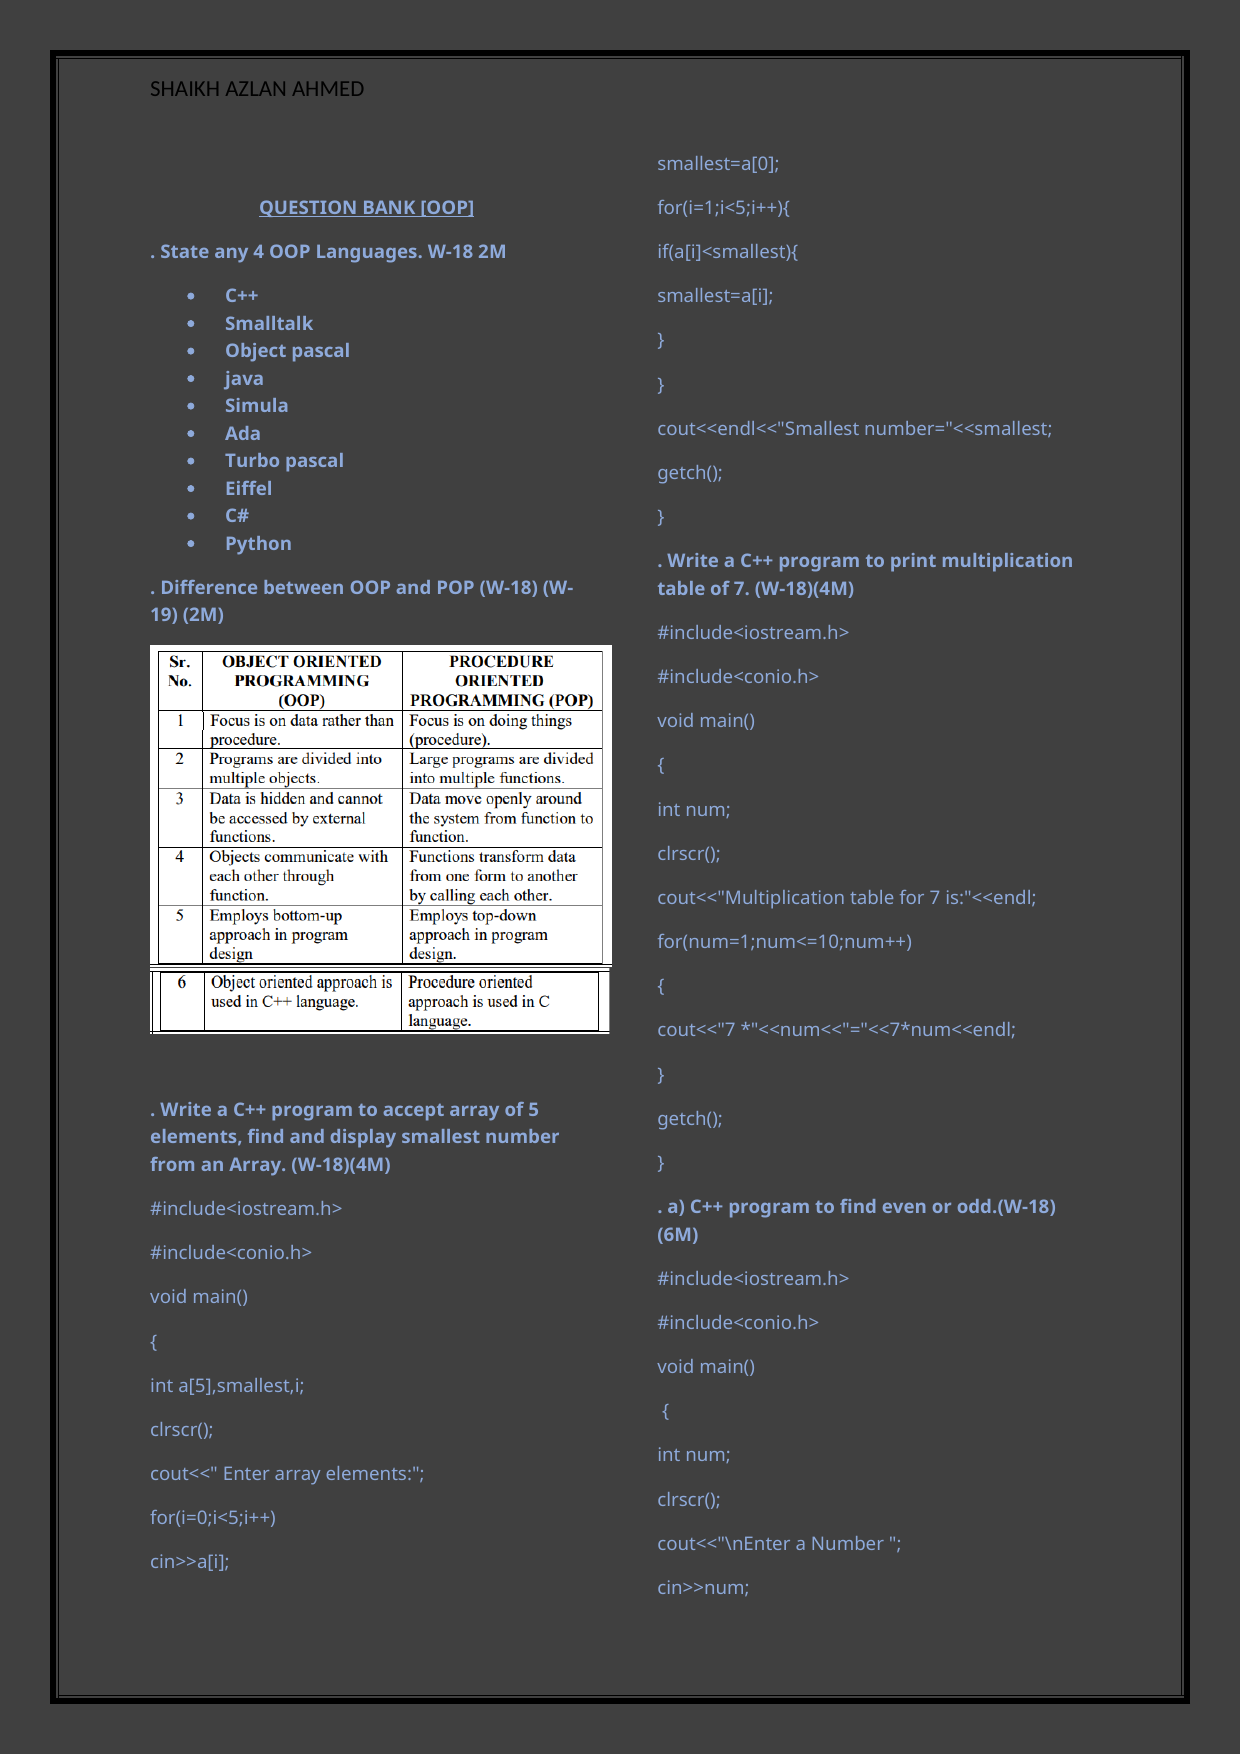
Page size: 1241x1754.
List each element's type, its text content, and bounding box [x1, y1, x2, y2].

text cout<<"Multiplication table for 7 is:"<<endl; [657, 884, 1090, 910]
text } [657, 327, 1090, 352]
text #include<conio.h> [657, 663, 1090, 689]
text clrscr(); [150, 1416, 583, 1442]
list Smalltalk [187, 310, 583, 336]
text int a[5],smallest,i; [150, 1372, 583, 1398]
text . a) C++ program to find even or odd.(W-18) (6M) [657, 1193, 1090, 1246]
text { [657, 1397, 1090, 1423]
text int num; [657, 796, 1090, 821]
list Turbo pascal [187, 447, 583, 473]
text getch(); [657, 1105, 1090, 1131]
picture [150, 968, 610, 1034]
text for(i=0;i<5;i++) [150, 1504, 583, 1530]
text if(a[i]<smallest){ [657, 238, 1090, 264]
list Object pascal [187, 337, 583, 363]
text clrscr(); [657, 1486, 1090, 1511]
text #include<iostream.h> [657, 619, 1090, 645]
text } [657, 1149, 1090, 1175]
text void main() [150, 1284, 583, 1309]
text cout<<"\nEnter a Number "; [657, 1530, 1090, 1556]
text cout<<" Enter array elements:"; [150, 1460, 583, 1486]
text cin>>a[i]; [150, 1549, 583, 1574]
text getch(); [657, 459, 1090, 485]
text } [657, 371, 1090, 396]
list Eiffel [187, 475, 583, 501]
text cout<<endl<<"Smallest number="<<smallest; [657, 415, 1090, 441]
text cin>>num; [657, 1574, 1090, 1600]
text { [150, 1328, 583, 1353]
list Python [187, 530, 583, 556]
list Simula [187, 392, 583, 418]
list C++ [187, 282, 583, 308]
text #include<conio.h> [150, 1239, 583, 1265]
text void main() [657, 1353, 1090, 1379]
text for(num=1;num<=10;num++) [657, 928, 1090, 954]
text #include<iostream.h> [150, 1195, 583, 1221]
list Ada [187, 420, 583, 446]
list java [187, 365, 583, 391]
text . State any 4 OOP Languages. W-18 2M [150, 238, 583, 264]
text } [657, 503, 1090, 529]
text #include<conio.h> [657, 1309, 1090, 1335]
text cout<<"7 *"<<num<<"="<<7*num<<endl; [657, 1017, 1090, 1042]
text . Write a C++ program to print multiplication table of 7. (W-18)(4M) [657, 547, 1090, 601]
list C# [187, 502, 583, 528]
text QUESTION BANK [OOP] [150, 194, 583, 220]
text int num; [657, 1442, 1090, 1467]
text smallest=a[0]; [657, 150, 1090, 176]
text { [657, 972, 1090, 998]
text #include<iostream.h> [657, 1265, 1090, 1291]
picture [150, 645, 612, 967]
text } [657, 1061, 1090, 1086]
text clrscr(); [657, 840, 1090, 866]
text smallest=a[i]; [657, 282, 1090, 308]
text void main() [657, 707, 1090, 733]
text { [657, 752, 1090, 777]
text . Difference between OOP and POP (W-18) (W-19) (2M) [150, 574, 583, 627]
text . Write a C++ program to accept array of 5 elements, find and display smallest number from an Array. (W-18)(4M) [150, 1096, 583, 1177]
text for(i=1;i<5;i++){ [657, 194, 1090, 220]
